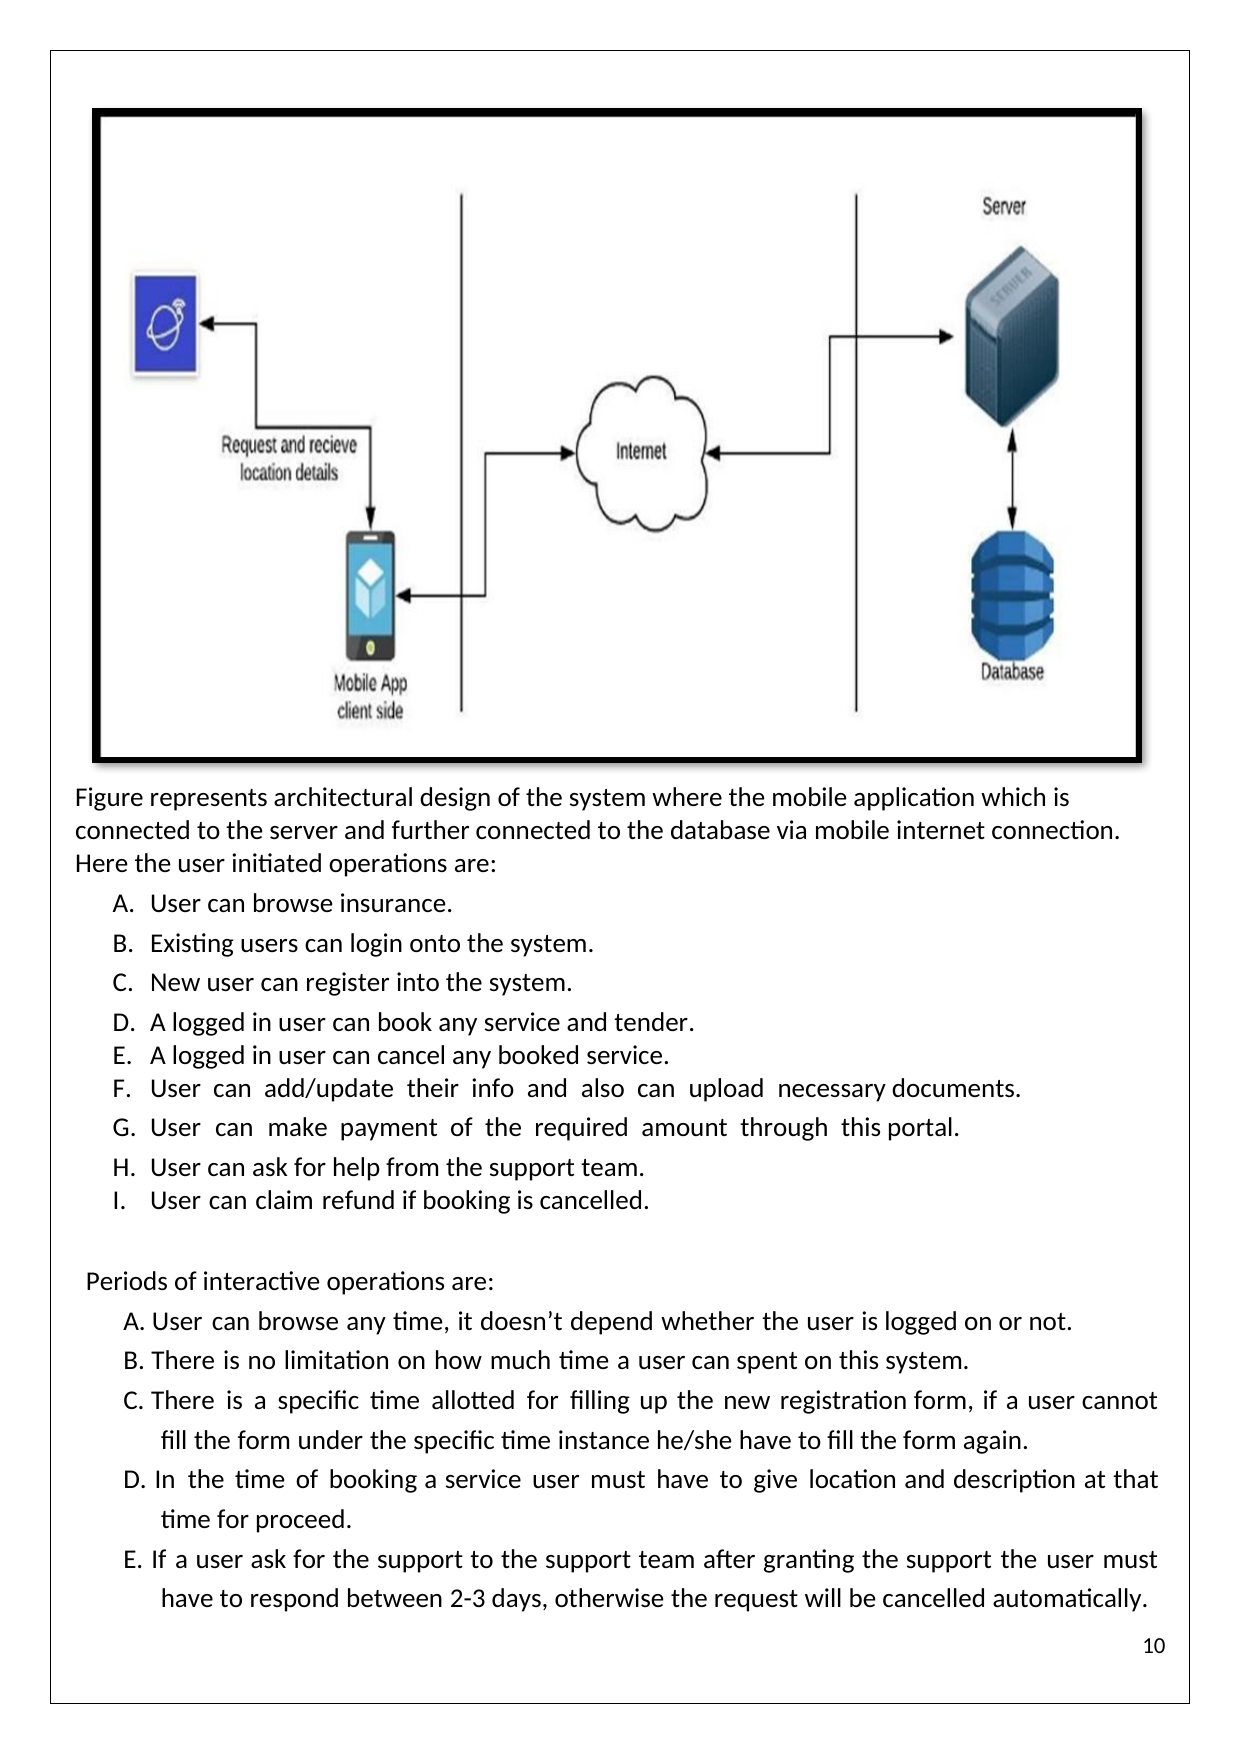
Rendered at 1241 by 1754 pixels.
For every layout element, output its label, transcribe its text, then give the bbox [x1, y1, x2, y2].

list User can make payment of the required amount through this portal. [112, 1111, 1159, 1144]
text B. There is no limitation on how much time a user can spent on this system. [123, 1343, 1159, 1377]
list Existing users can login onto the system. [112, 926, 822, 959]
list User can add/update their info and also can upload necessary documents. [112, 1071, 1159, 1104]
list A logged in user can book any service and tender. [112, 1005, 1165, 1038]
text A. User can browse any time, it doesn’t depend whether the user is logged on or not. [123, 1304, 1159, 1337]
text Figure represents architectural design of the system where the mobile application which is connected to the server and further connected to the database via mobile internet connection. Here the user initiated operations are: [75, 780, 1165, 879]
list User can ask for help from the support team. [112, 1150, 1165, 1183]
text E. If a user ask for the support to the support team after granting the support the user must have to respond between 2-3 days, otherwise the request will be cancelled automatically. [123, 1542, 1158, 1615]
list User can claim refund if booking is cancelled. [112, 1183, 1158, 1216]
list New user can register into the system. [112, 965, 822, 998]
text C. There is a specific time allotted for filling up the new registration form, if a user cannot fill the form under the specific time instance he/she have to fill the form again. [123, 1383, 1159, 1456]
text Periods of interactive operations are: [86, 1264, 1165, 1297]
list A logged in user can cancel any booked service. [112, 1038, 1165, 1071]
list User can browse insurance. [112, 886, 706, 919]
text D. In the time of booking a service user must have to give location and description at that time for proceed. [123, 1463, 1159, 1535]
